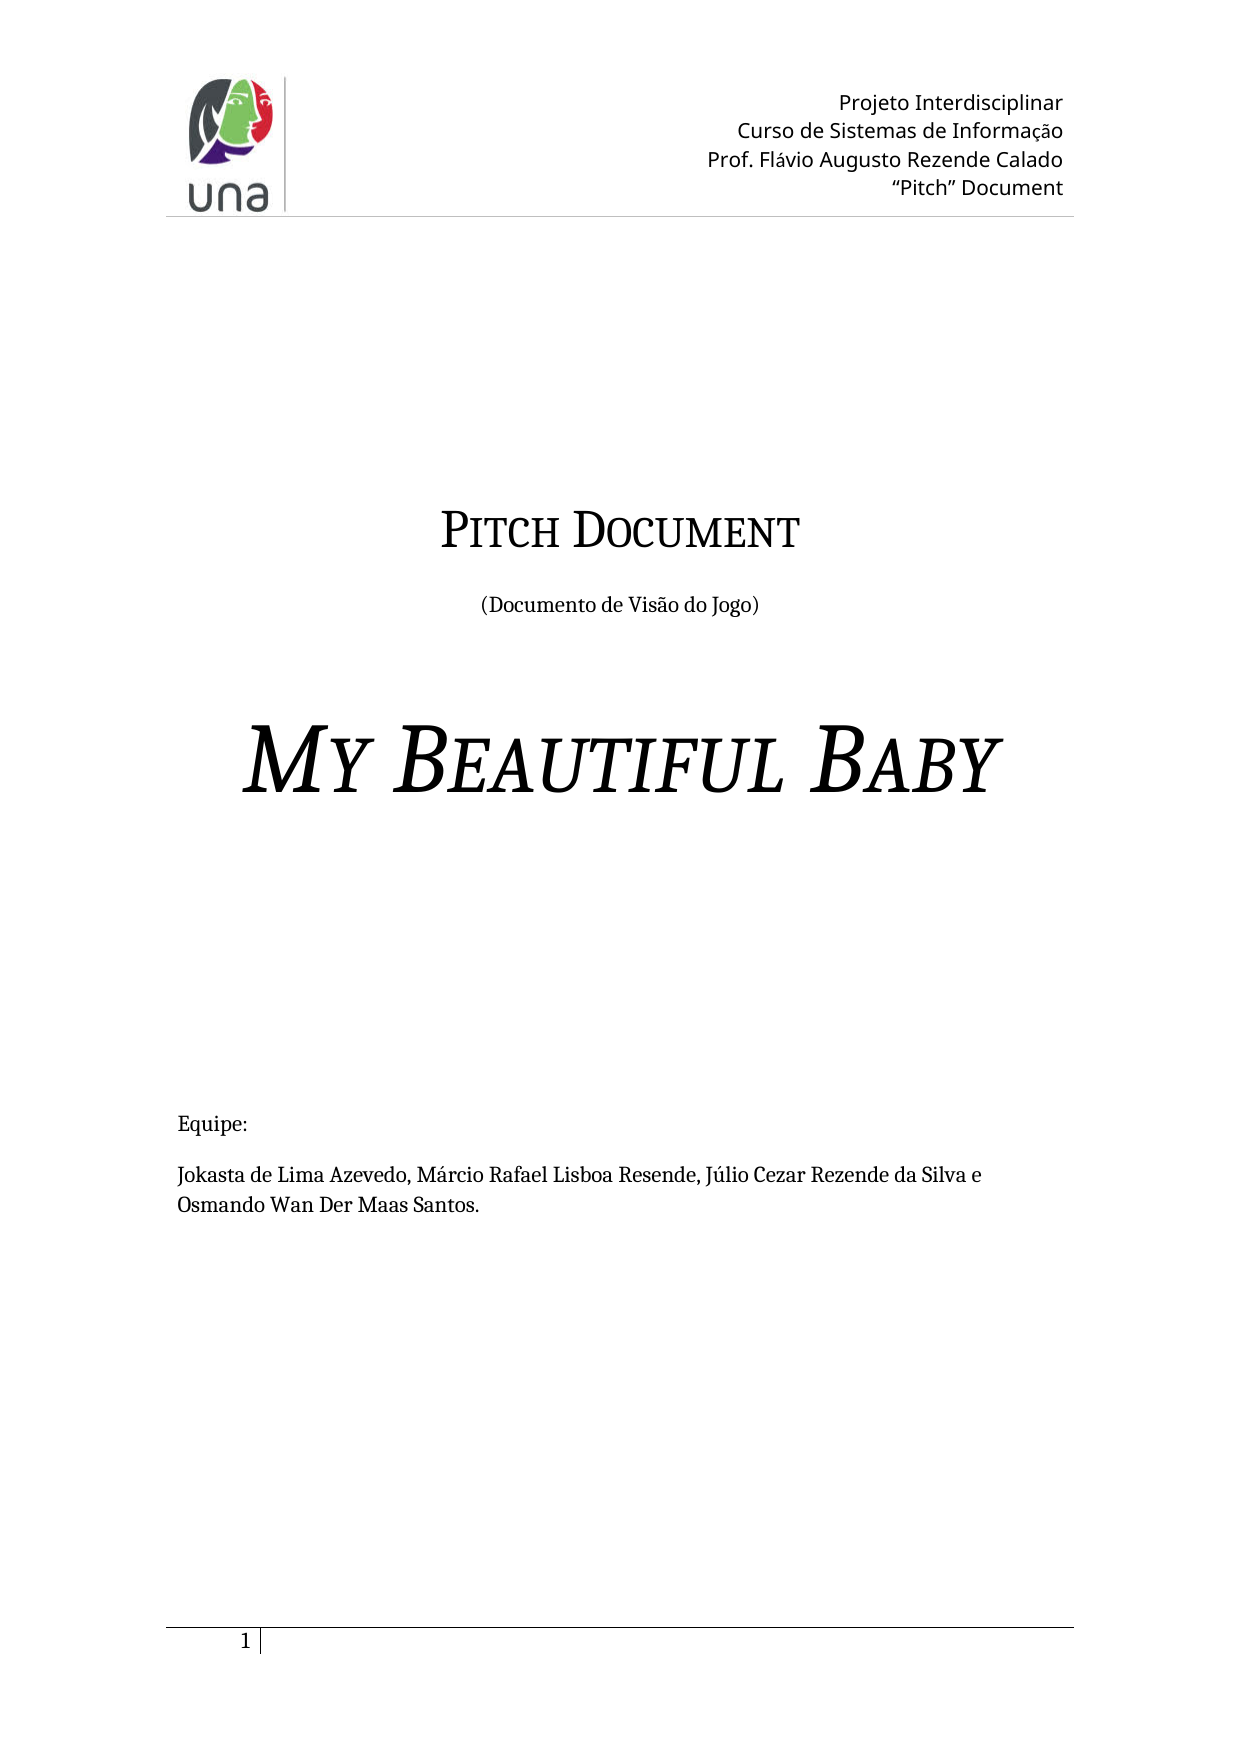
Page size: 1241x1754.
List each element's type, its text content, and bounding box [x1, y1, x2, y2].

text Jokasta de Lima Azevedo, Márcio Rafael Lisboa Resende, Júlio Cezar Rezende da Silva e Osmando Wan Der Maas Santos. [177, 1162, 1063, 1218]
text (Documento de Visão do Jogo) [177, 592, 1063, 618]
text My Beautiful Baby [177, 702, 1063, 817]
title Pitch Document [177, 498, 1063, 561]
picture [177, 73, 293, 216]
text Equipe: [177, 1111, 1063, 1137]
